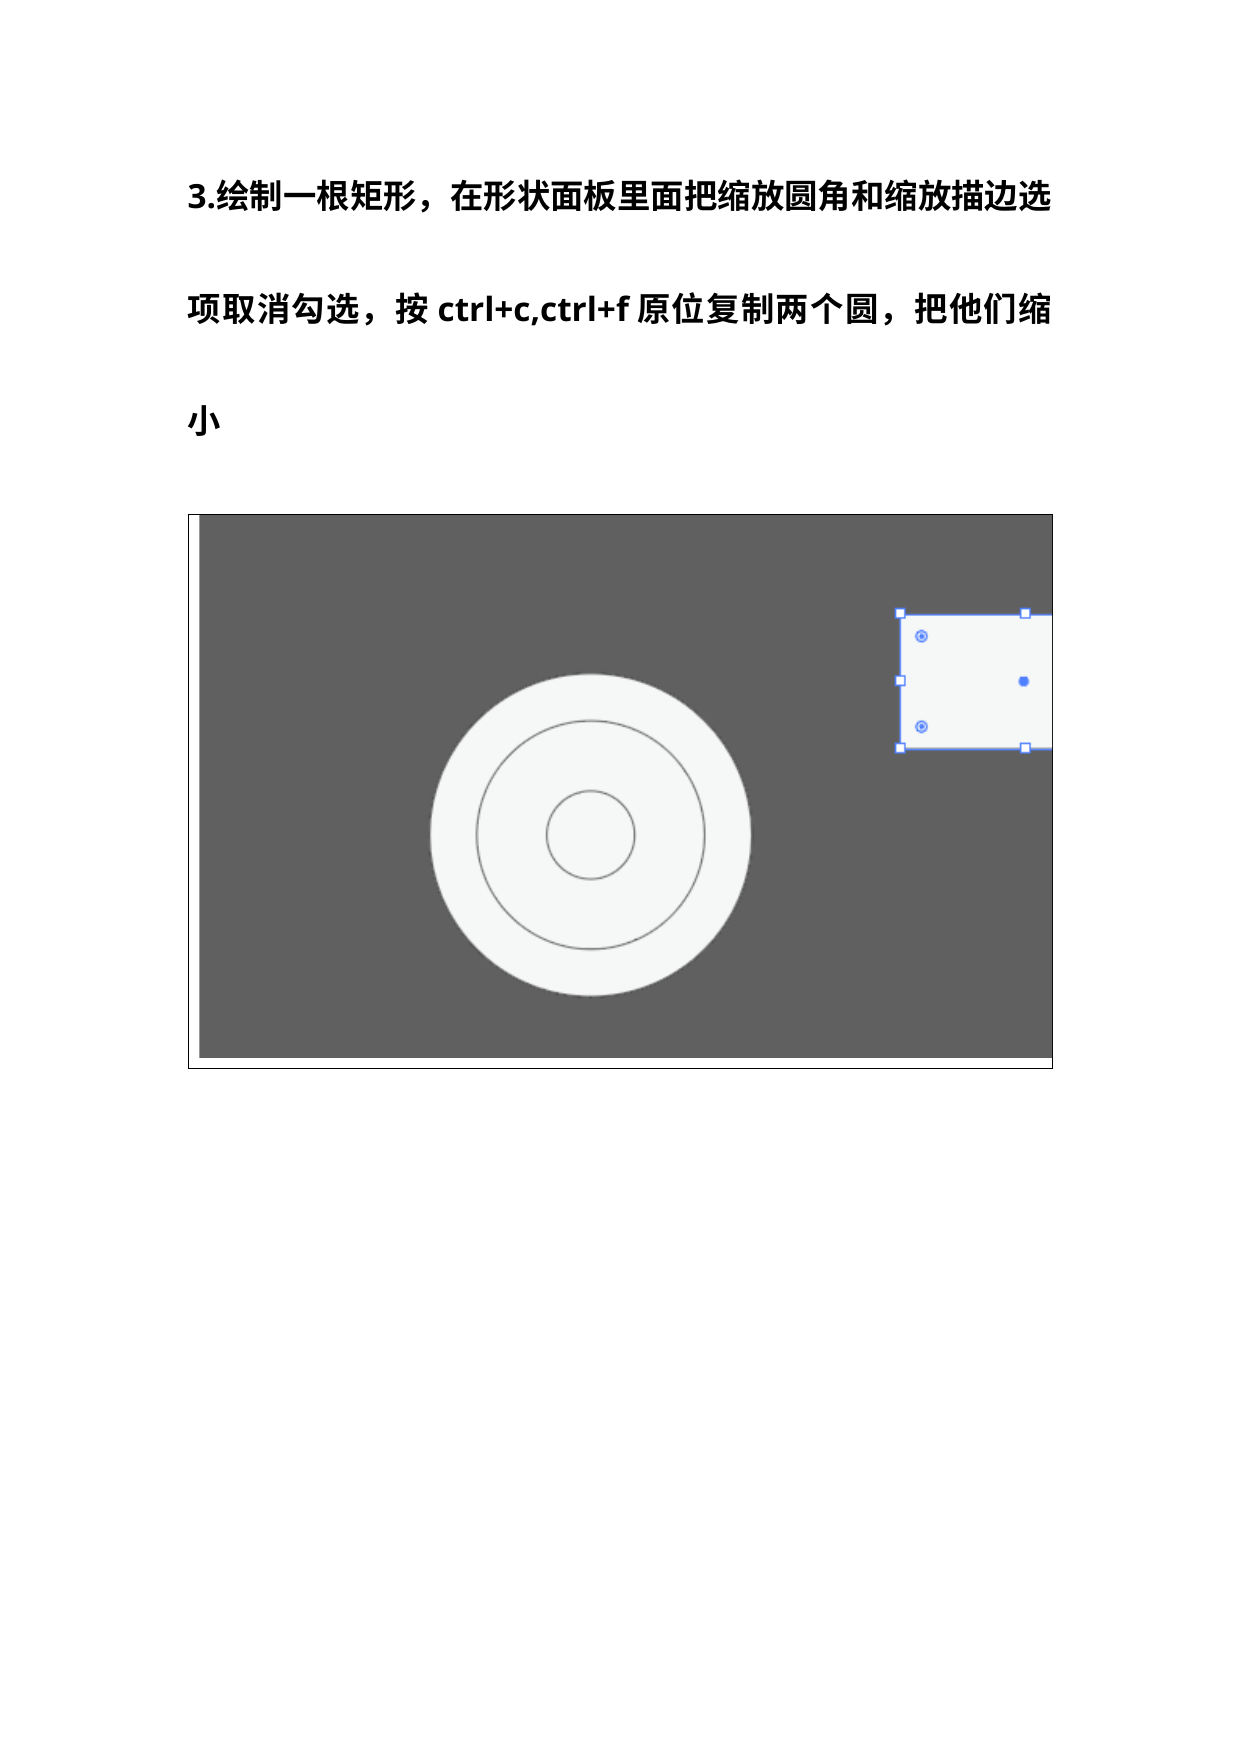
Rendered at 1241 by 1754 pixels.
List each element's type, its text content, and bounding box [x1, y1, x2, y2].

picture [199, 515, 1053, 1058]
subtitle 3.绘制一根矩形，在形状面板里面把缩放圆角和缩放描边选项取消勾选，按ctrl+c,ctrl+f原位复制两个圆，把他们缩小 [187, 162, 1053, 452]
table_header [189, 515, 1052, 1067]
